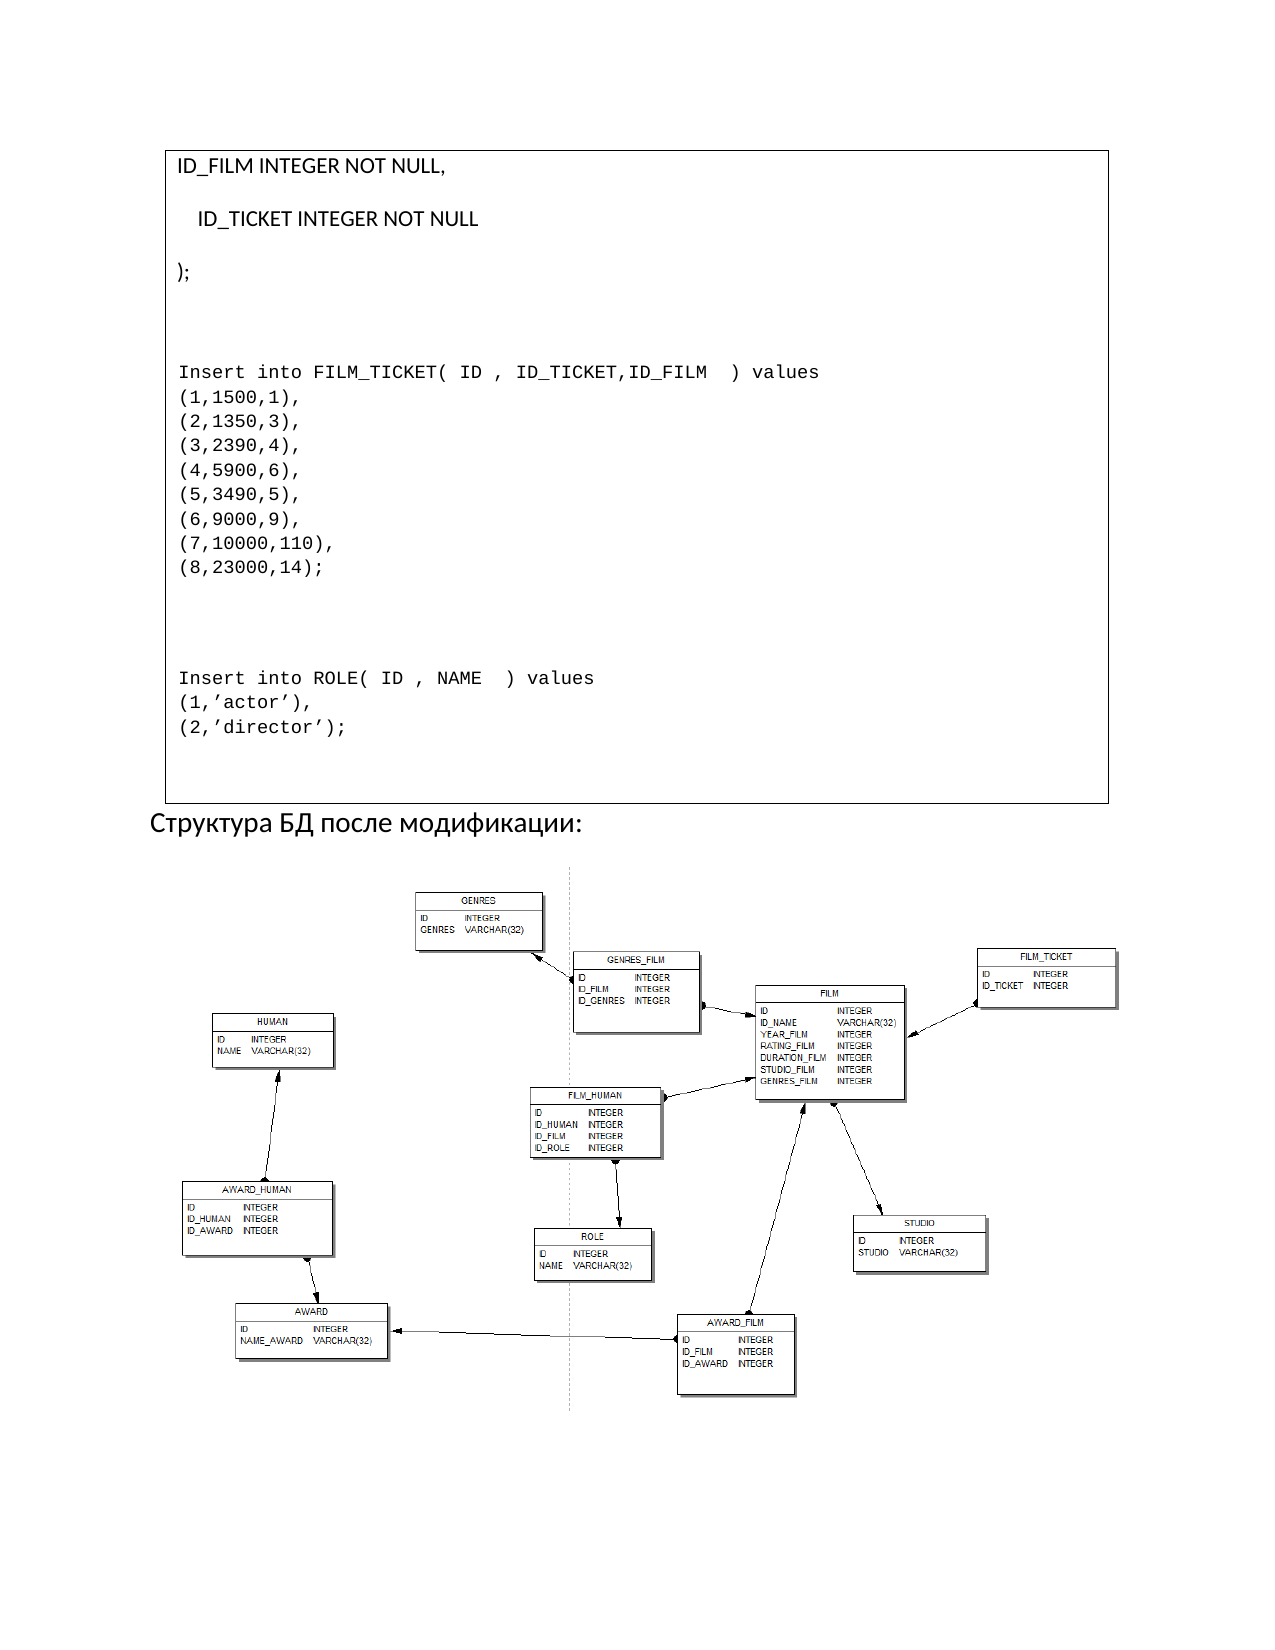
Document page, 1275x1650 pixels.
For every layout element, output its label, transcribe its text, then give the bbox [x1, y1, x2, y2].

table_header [166, 151, 1108, 803]
picture [150, 866, 1125, 1413]
text Структура БД после модификации: [150, 804, 1125, 840]
